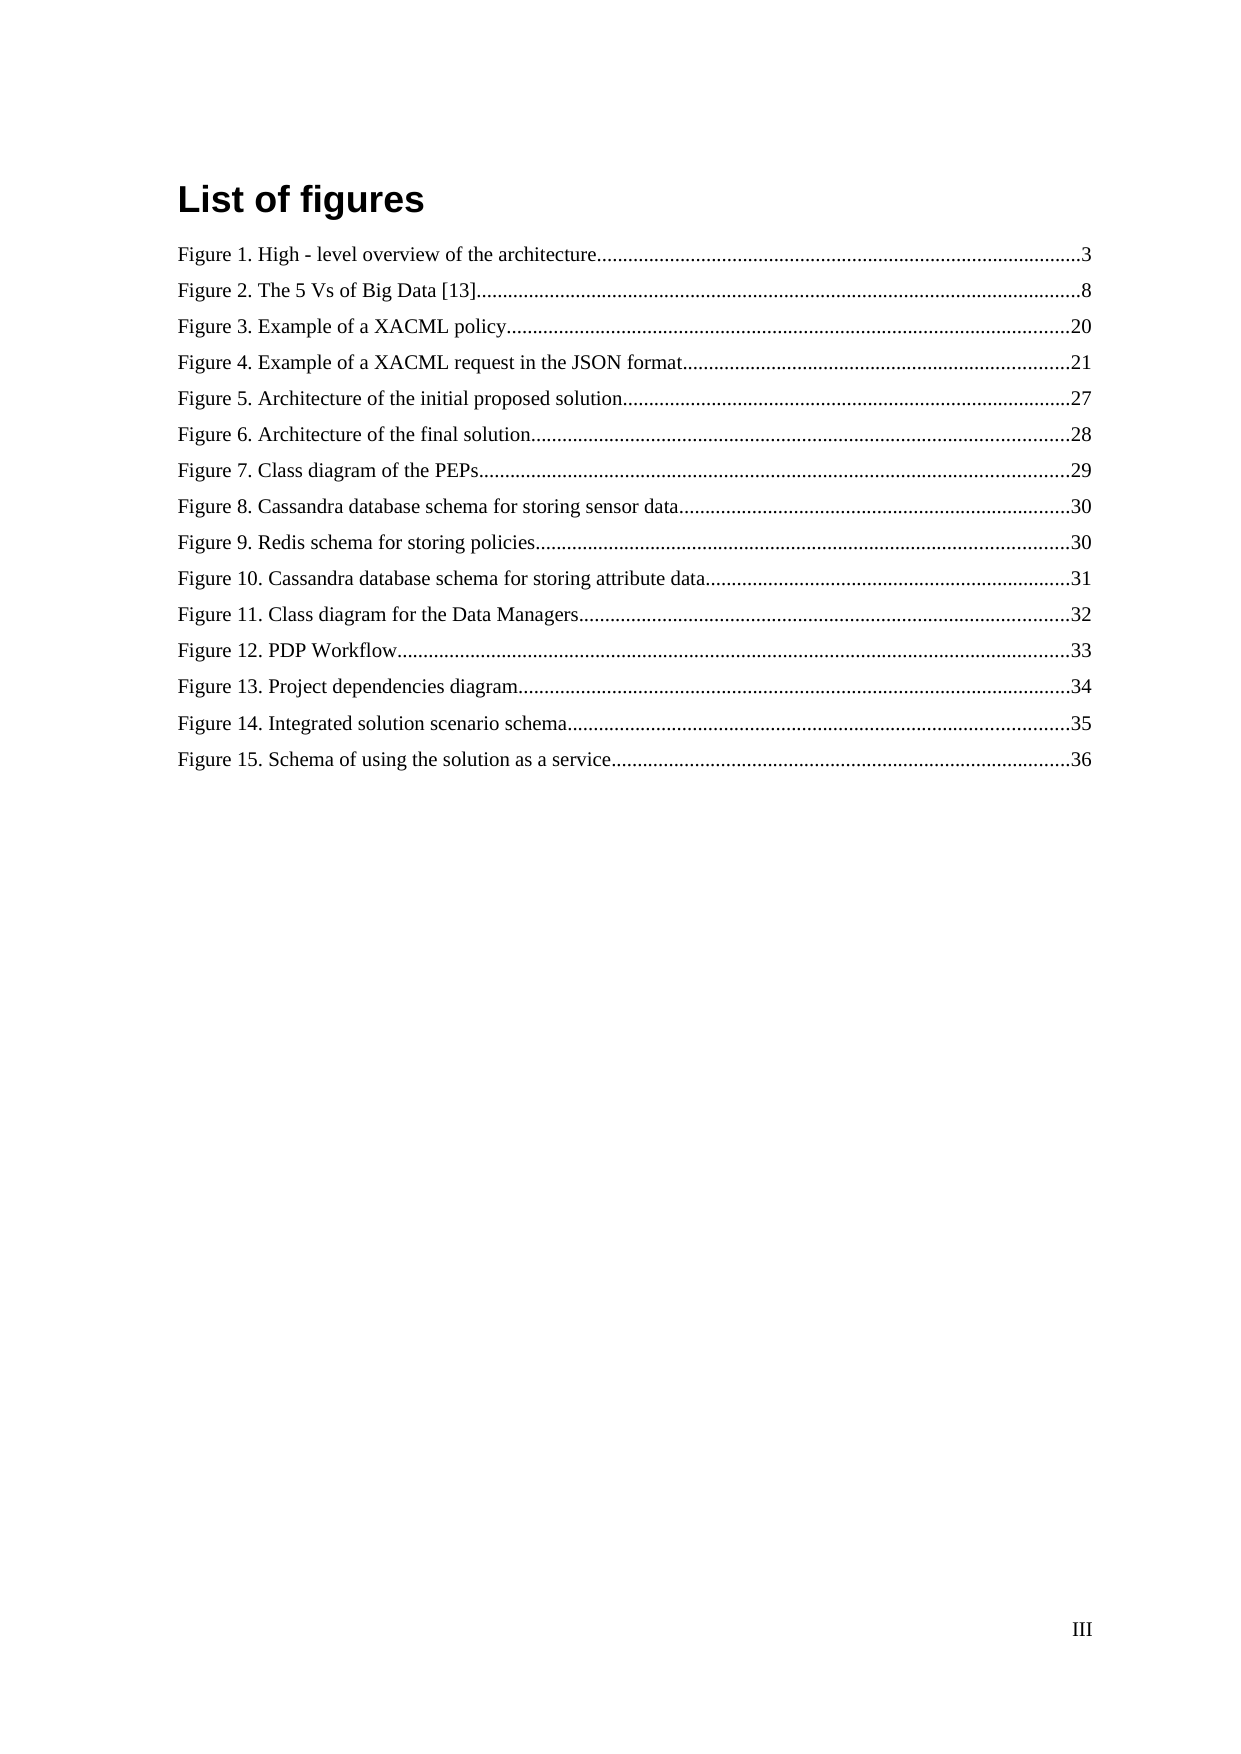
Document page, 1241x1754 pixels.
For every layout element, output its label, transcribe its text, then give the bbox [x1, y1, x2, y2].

text Figure 11. Class diagram for the Data Managers 32 [177, 602, 1092, 626]
text Figure 4. Example of a XACML request in the JSON format 21 [177, 350, 1092, 374]
text Figure 5. Architecture of the initial proposed solution 27 [177, 386, 1092, 410]
subtitle List of figures [177, 177, 1092, 220]
text Figure 12. PDP Workflow 33 [177, 638, 1092, 662]
text Figure 8. Cassandra database schema for storing sensor data 30 [177, 494, 1092, 518]
text Figure 3. Example of a XACML policy 20 [177, 314, 1092, 338]
text Figure 14. Integrated solution scenario schema 35 [177, 710, 1092, 734]
text Figure 13. Project dependencies diagram 34 [177, 674, 1092, 698]
text Figure 9. Redis schema for storing policies 30 [177, 530, 1092, 554]
text Figure 15. Schema of using the solution as a service 36 [177, 746, 1092, 771]
text Figure 10. Cassandra database schema for storing attribute data 31 [177, 566, 1092, 590]
text Figure 6. Architecture of the final solution 28 [177, 422, 1092, 446]
text Figure 7. Class diagram of the PEPs 29 [177, 458, 1092, 482]
text Figure 2. The 5 Vs of Big Data [13] 8 [177, 278, 1092, 302]
text Figure 1. High - level overview of the architecture 3 [177, 242, 1092, 266]
